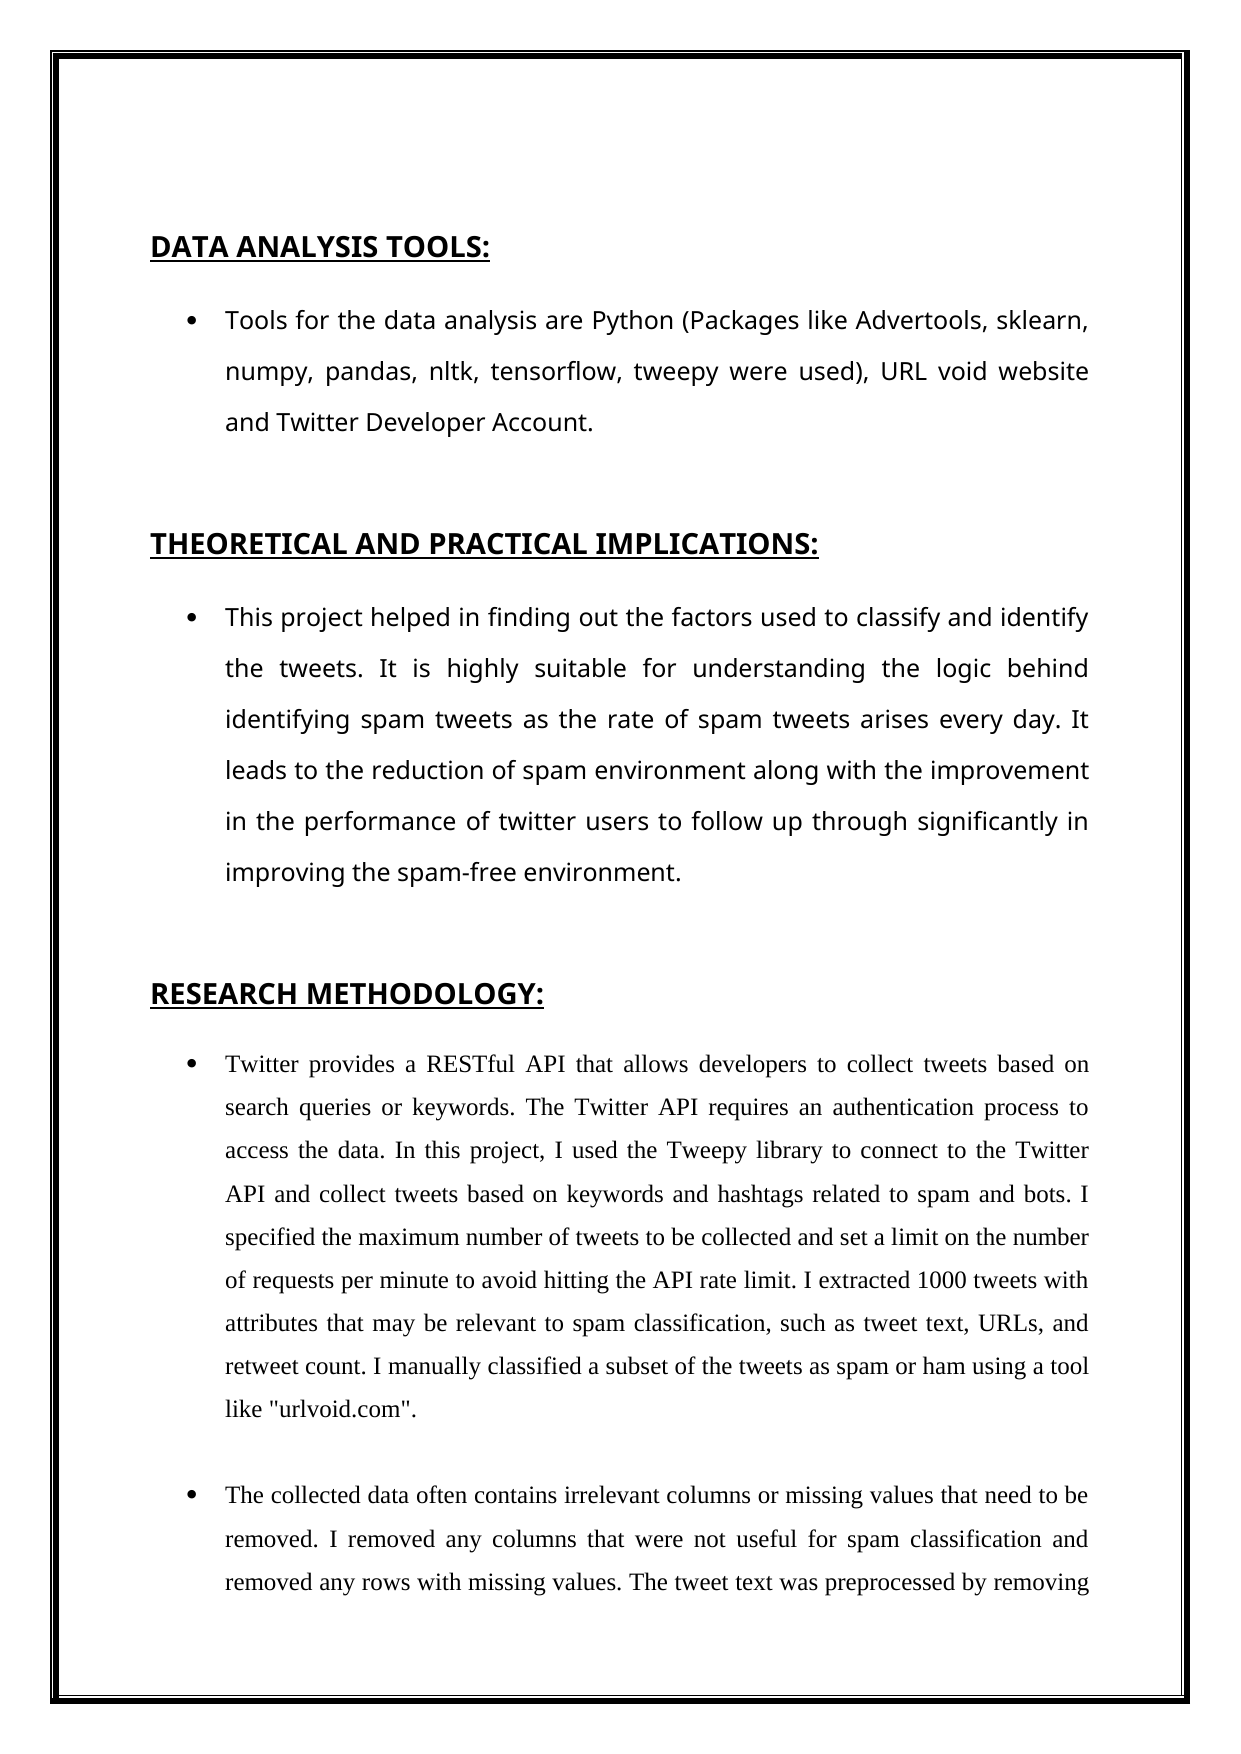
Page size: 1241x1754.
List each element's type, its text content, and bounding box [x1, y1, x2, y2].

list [187, 1481, 1090, 1596]
list Tools for the data analysis are Python (Packages like Advertools, sklearn, numpy, pandas, nltk, tensorflow, tweepy were used), URL void website and Twitter Developer Account. [187, 302, 1090, 438]
text DATA ANALYSIS TOOLS: [150, 226, 1090, 266]
text THEORETICAL AND PRACTICAL IMPLICATIONS: [150, 523, 1090, 563]
list This project helped in finding out the factors used to classify and identify the tweets. It is highly suitable for understanding the logic behind identifying spam tweets as the rate of spam tweets arises every day. It leads to the reduction of spam environment along with the improvement in the performance of twitter users to follow up through significantly in improving the spam-free environment. [187, 599, 1090, 888]
text RESEARCH METHODOLOGY: [150, 973, 1090, 1013]
list Twitter provides a RESTful API that allows developers to collect tweets based on search queries or keywords. The Twitter API requires an authentication process to access the data. In this project, I used the Tweepy library to connect to the Twitter API and collect tweets based on keywords and hashtags related to spam and bots. I specified the maximum number of tweets to be collected and set a limit on the number of requests per minute to avoid hitting the API rate limit. I extracted 1000 tweets with attributes that may be relevant to spam classification, such as tweet text, URLs, and retweet count. I manually classified a subset of the tweets as spam or ham using a tool like "urlvoid.com". [187, 1049, 1090, 1423]
